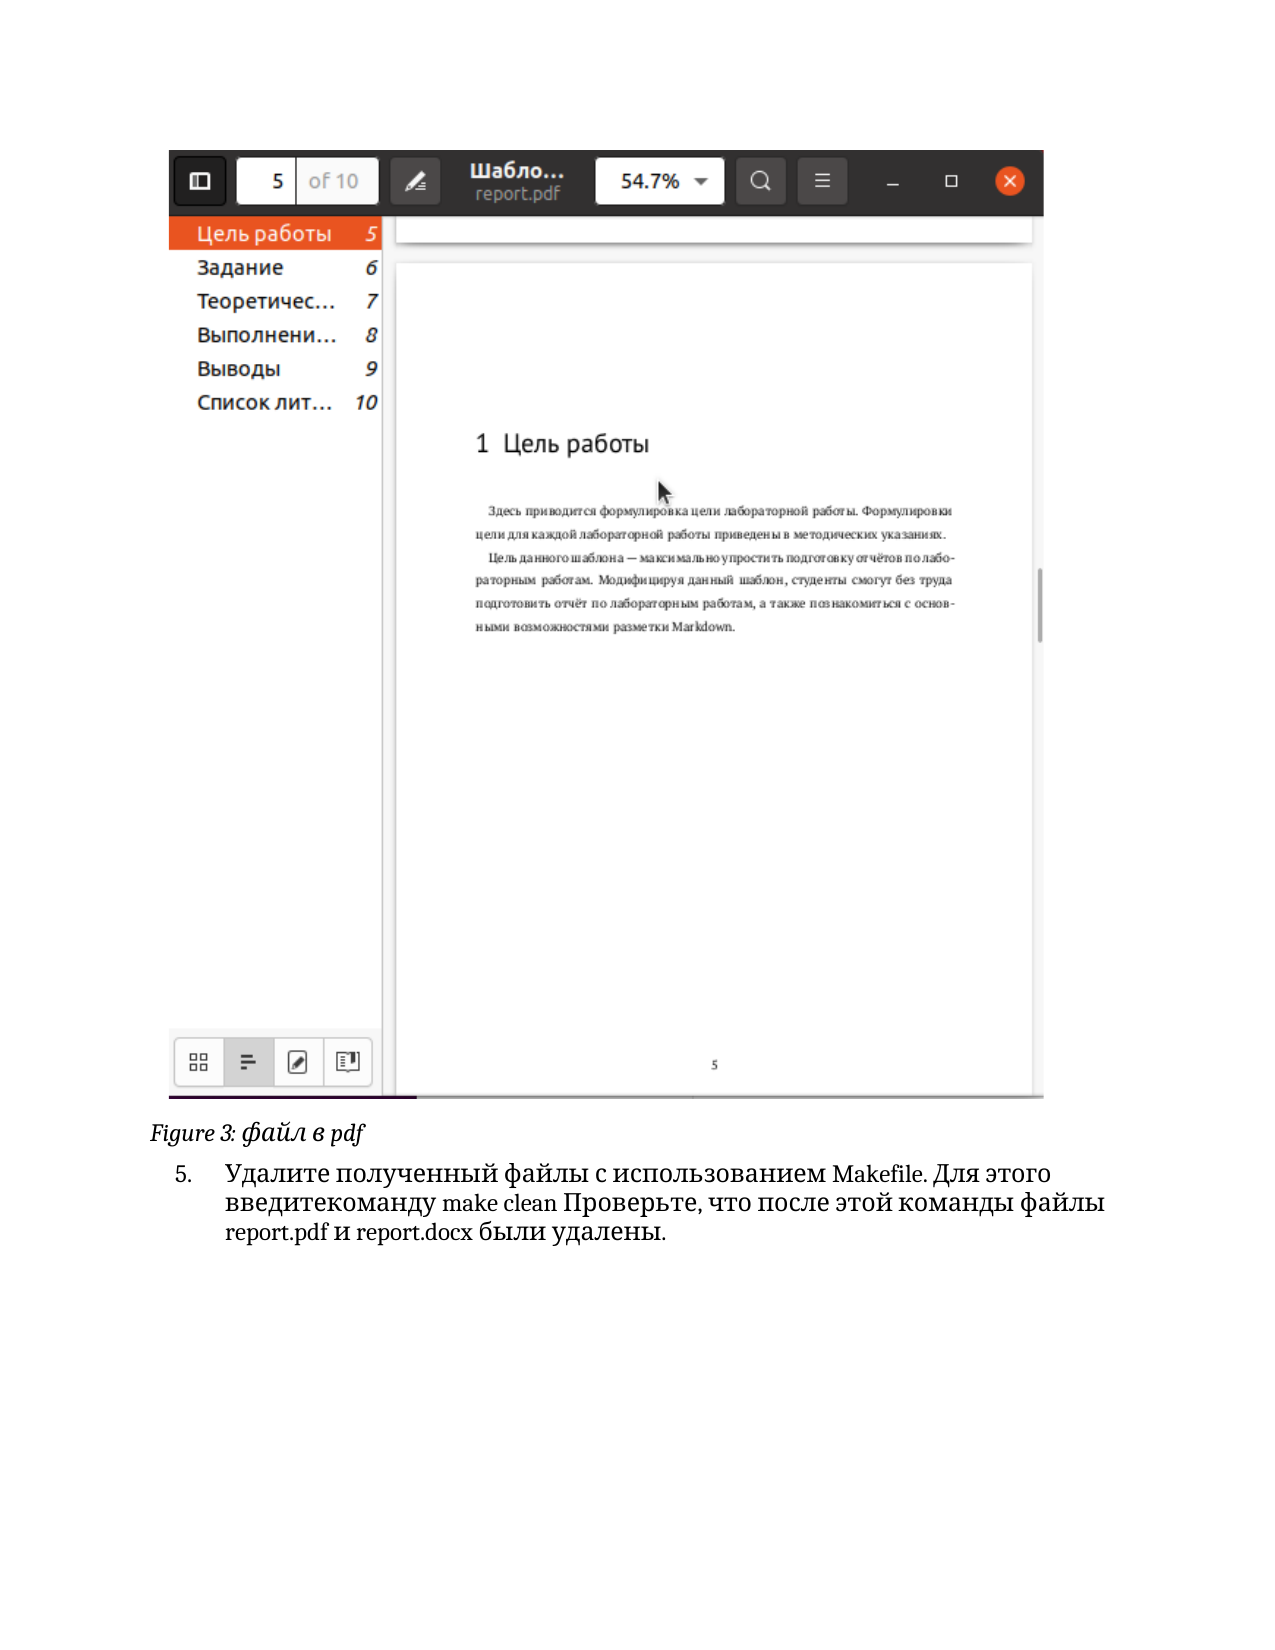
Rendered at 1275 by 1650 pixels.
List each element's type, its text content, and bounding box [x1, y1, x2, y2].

text Figure 3: файл в pdf [150, 1119, 1125, 1148]
list Удалите полученный файлы с использованием Makefile. Для этого введитекоманду make clean Проверьте, что после этой команды файлы report.pdf и report.docx были удалены. [175, 1160, 1125, 1247]
picture [168, 150, 1044, 1099]
